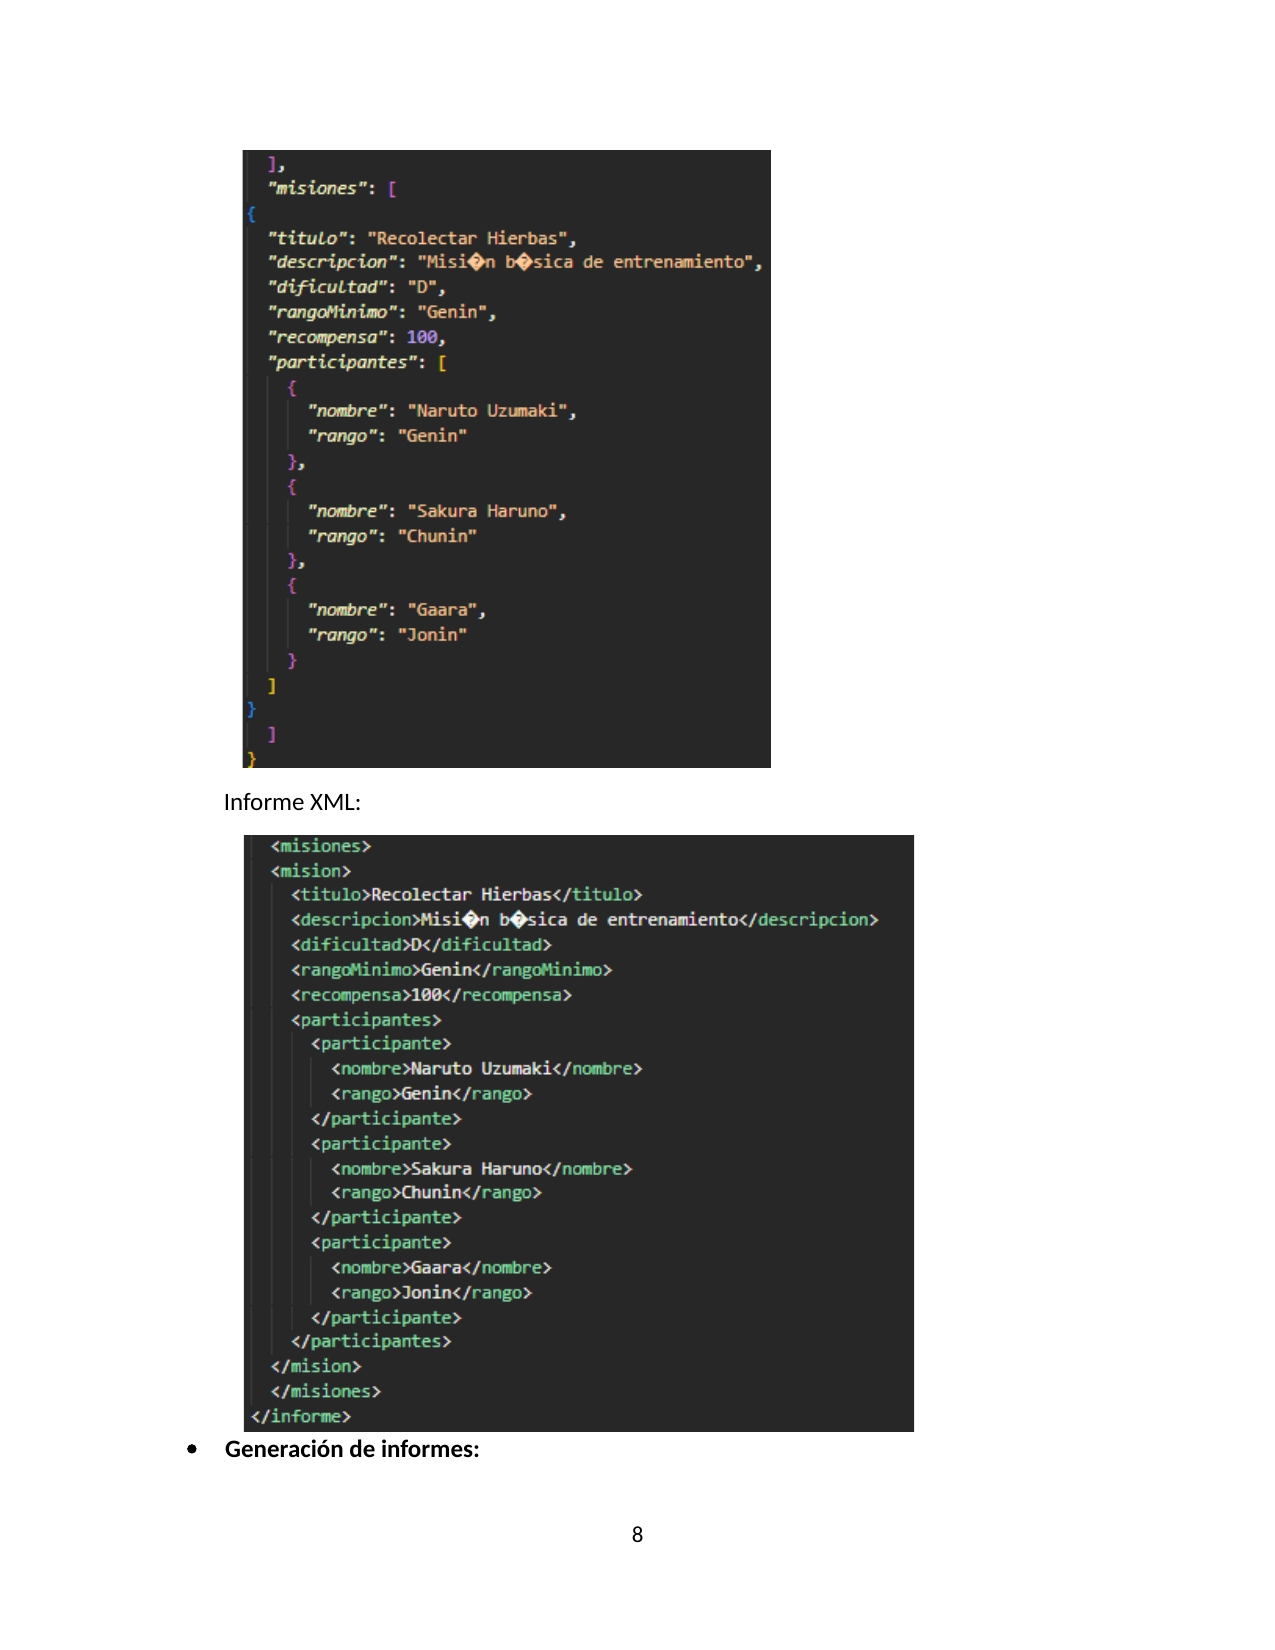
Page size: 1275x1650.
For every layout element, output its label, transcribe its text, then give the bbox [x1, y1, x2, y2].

list Generación de informes: [187, 1433, 1125, 1464]
text Informe XML: [224, 786, 1125, 817]
